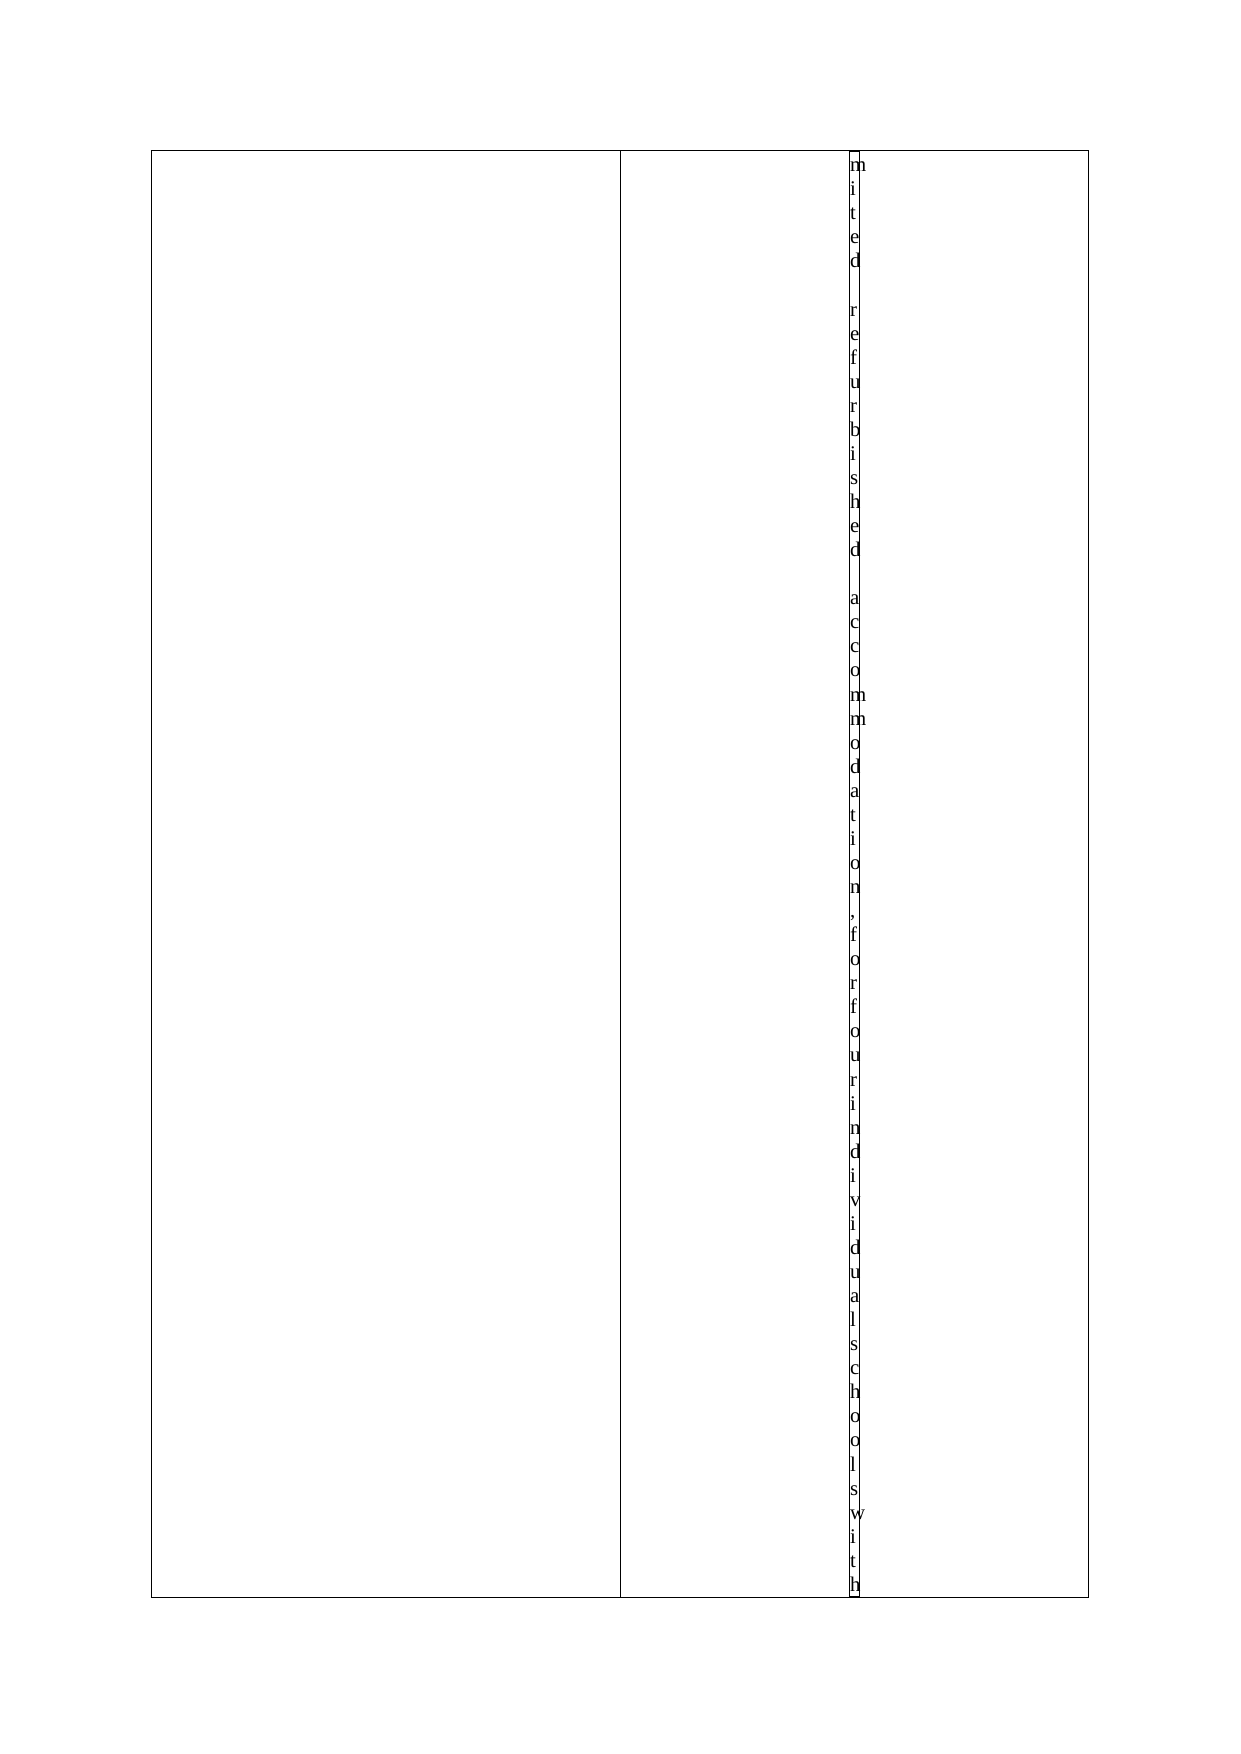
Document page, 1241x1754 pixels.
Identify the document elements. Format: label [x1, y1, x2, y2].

table_cell [850, 379, 859, 435]
table_cell [152, 151, 620, 1597]
table_cell [850, 1269, 859, 1596]
table_cell [621, 151, 849, 1597]
table_cell [850, 423, 859, 1060]
table_cell [850, 152, 859, 387]
table_cell [860, 151, 1088, 1597]
table_cell [850, 1052, 859, 1277]
